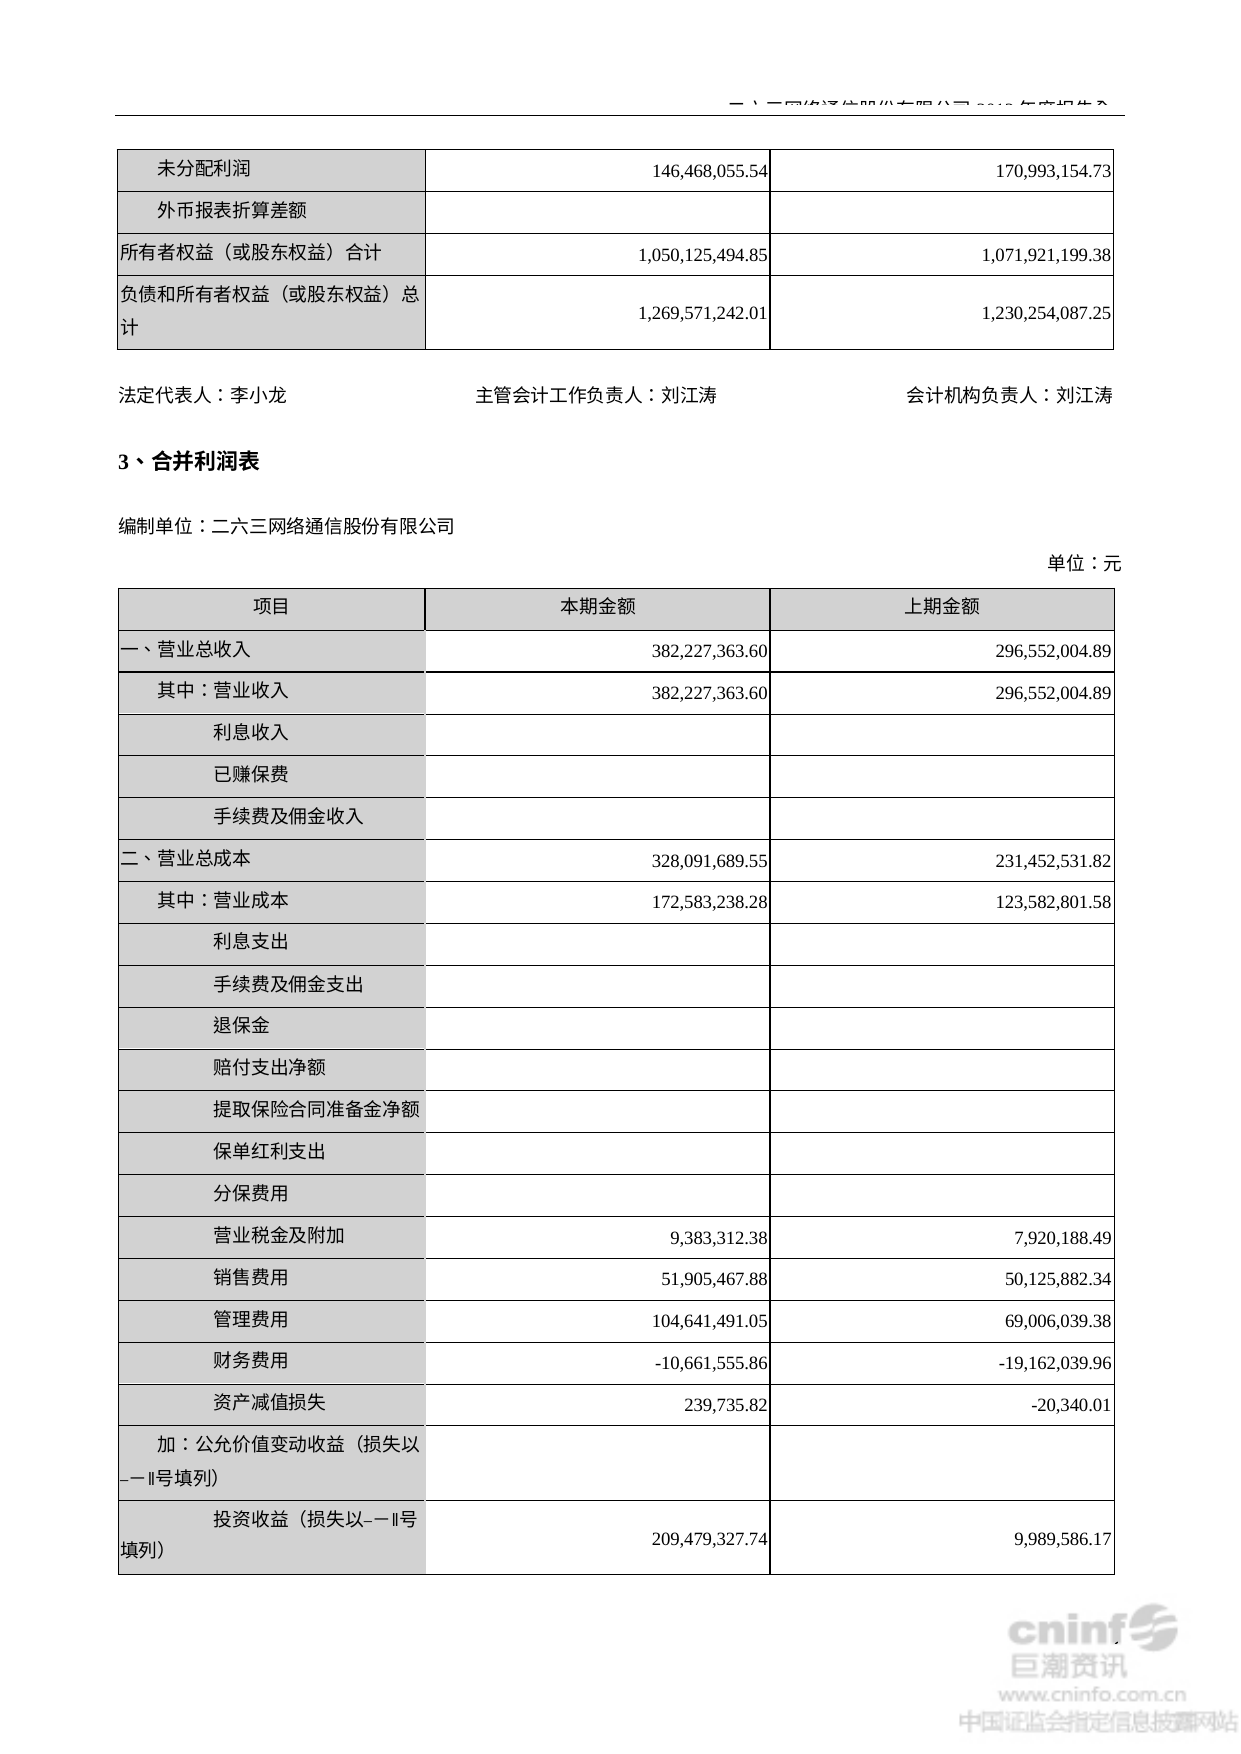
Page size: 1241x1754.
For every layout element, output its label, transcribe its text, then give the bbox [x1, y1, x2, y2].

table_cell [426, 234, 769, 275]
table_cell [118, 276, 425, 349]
picture [958, 1593, 1241, 1754]
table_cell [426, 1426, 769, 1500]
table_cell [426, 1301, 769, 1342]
text 编制单位：二六三网络通信股份有限公司 [118, 513, 1240, 538]
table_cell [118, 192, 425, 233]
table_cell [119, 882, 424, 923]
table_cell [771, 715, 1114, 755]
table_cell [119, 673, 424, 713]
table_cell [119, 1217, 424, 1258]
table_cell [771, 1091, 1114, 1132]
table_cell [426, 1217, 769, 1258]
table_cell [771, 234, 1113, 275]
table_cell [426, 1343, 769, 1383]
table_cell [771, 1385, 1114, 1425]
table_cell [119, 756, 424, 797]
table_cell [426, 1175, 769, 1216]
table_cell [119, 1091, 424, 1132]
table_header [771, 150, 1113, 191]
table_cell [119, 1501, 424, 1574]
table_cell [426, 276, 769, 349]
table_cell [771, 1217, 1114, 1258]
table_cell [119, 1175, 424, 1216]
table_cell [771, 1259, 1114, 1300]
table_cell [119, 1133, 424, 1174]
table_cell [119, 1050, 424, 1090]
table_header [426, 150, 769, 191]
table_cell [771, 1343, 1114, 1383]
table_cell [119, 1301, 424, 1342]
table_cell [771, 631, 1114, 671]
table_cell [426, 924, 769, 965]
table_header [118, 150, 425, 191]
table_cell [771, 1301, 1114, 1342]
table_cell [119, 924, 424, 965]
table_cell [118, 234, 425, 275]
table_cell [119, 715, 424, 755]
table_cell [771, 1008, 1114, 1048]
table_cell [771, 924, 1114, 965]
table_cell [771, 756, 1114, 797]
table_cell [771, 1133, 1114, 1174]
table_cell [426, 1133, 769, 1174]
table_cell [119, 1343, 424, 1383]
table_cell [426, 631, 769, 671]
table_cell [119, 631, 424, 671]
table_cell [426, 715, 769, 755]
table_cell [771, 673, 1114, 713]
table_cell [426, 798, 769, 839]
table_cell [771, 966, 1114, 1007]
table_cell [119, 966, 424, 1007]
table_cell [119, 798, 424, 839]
text 法定代表人：李小龙 主管会计工作负责人：刘江涛 会计机构负责人：刘江涛 [118, 382, 1240, 408]
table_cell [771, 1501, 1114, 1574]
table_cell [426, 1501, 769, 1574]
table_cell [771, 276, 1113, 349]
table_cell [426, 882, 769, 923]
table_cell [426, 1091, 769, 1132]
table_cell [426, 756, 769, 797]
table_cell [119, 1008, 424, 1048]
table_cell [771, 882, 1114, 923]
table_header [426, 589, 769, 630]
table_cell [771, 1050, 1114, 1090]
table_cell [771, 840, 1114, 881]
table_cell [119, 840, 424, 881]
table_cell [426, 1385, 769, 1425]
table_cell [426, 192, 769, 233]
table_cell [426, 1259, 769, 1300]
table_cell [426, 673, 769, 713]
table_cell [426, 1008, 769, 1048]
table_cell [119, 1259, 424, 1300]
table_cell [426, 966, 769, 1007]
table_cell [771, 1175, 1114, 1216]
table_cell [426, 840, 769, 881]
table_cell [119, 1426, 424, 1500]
subtitle 3、合并利润表 [118, 446, 1240, 476]
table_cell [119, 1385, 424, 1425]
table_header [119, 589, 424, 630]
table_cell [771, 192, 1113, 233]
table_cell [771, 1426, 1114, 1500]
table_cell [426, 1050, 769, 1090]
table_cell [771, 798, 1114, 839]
text 单位：元 [102, 550, 1122, 576]
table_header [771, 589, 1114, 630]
